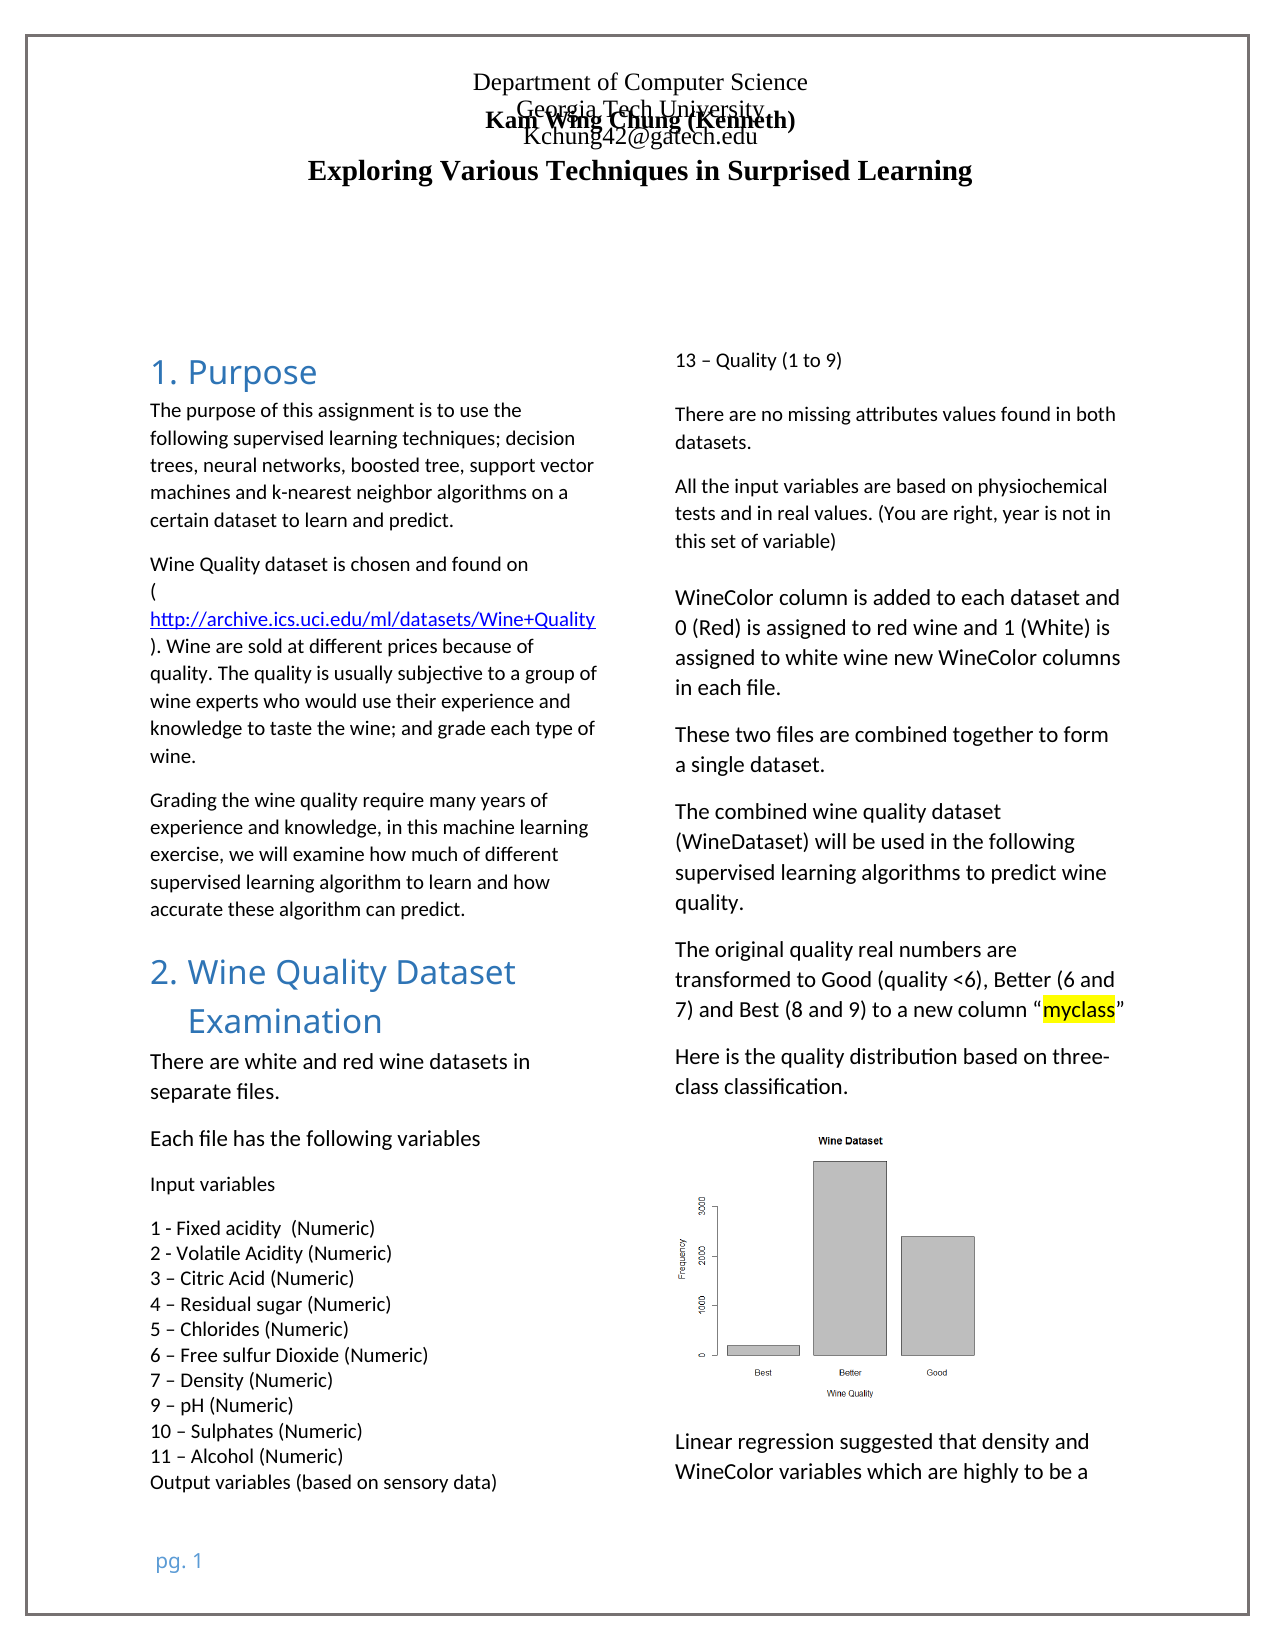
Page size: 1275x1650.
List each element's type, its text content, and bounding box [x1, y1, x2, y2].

subtitle Purpose [150, 185, 600, 394]
text Wine Quality dataset is chosen and found on (http://archive.ics.uci.edu/ml/datasets/Wine+Quality). Wine are sold at different prices because of quality. The quality is usually subjective to a group of wine experts who would use their experience and knowledge to taste the wine; and grade each type of wine. [150, 551, 600, 768]
text Input variables [150, 1171, 600, 1196]
text Here is the quality distribution based on three-class classification. [675, 1042, 1125, 1100]
text All the input variables are based on physiochemical tests and in real values. (You are right, year is not in this set of variable) [675, 473, 1125, 553]
text 2 - Volatile Acidity (Numeric) [150, 1240, 600, 1266]
text 1 - Fixed acidity (Numeric) [150, 1215, 600, 1240]
text Department of Computer Science [115, 68, 1165, 95]
subtitle Wine Quality Dataset Examination [150, 949, 600, 1043]
text WineColor column is added to each dataset and 0 (Red) is assigned to red wine and 1 (White) is assigned to white wine new WineColor columns in each file. [675, 583, 1125, 701]
text 7 – Density (Numeric) [150, 1367, 600, 1393]
text 4 – Residual sugar (Numeric) [150, 1291, 600, 1316]
text 6 – Free sulfur Dioxide (Numeric) [150, 1342, 600, 1367]
text 9 – pH (Numeric) [150, 1393, 600, 1418]
text Kchung42@gatech.edu [115, 122, 1165, 149]
text Grading the wine quality require many years of experience and knowledge, in this machine learning exercise, we will examine how much of different supervised learning algorithm to learn and how accurate these algorithm can predict. [150, 787, 600, 922]
text 11 – Alcohol (Numeric) [150, 1443, 600, 1469]
title Exploring Various Techniques in Surprised Learning [115, 162, 1165, 185]
text There are white and red wine datasets in separate files. [150, 1047, 600, 1105]
text Each file has the following variables [150, 1124, 600, 1152]
text The combined wine quality dataset (WineDataset) will be used in the following supervised learning algorithms to predict wine quality. [675, 797, 1125, 916]
text Output variables (based on sensory data) [150, 1469, 600, 1494]
text There are no missing attributes values found in both datasets. [675, 402, 1125, 454]
text Georgia Tech University [115, 95, 1165, 122]
text 13 – Quality (1 to 9) [675, 185, 1125, 372]
text 3 – Citric Acid (Numeric) [150, 1266, 600, 1291]
text 10 – Sulphates (Numeric) [150, 1418, 600, 1443]
text The original quality real numbers are transformed to Good (quality <6), Better (6 and 7) and Best (8 and 9) to a new column “myclass” [675, 935, 1125, 1023]
picture [675, 1119, 1005, 1409]
text The purpose of this assignment is to use the following supervised learning techniques; decision trees, neural networks, boosted tree, support vector machines and k-nearest neighbor algorithms on a certain dataset to learn and predict. [150, 397, 600, 532]
text 5 – Chlorides (Numeric) [150, 1316, 600, 1342]
text These two files are combined together to form a single dataset. [675, 720, 1125, 778]
